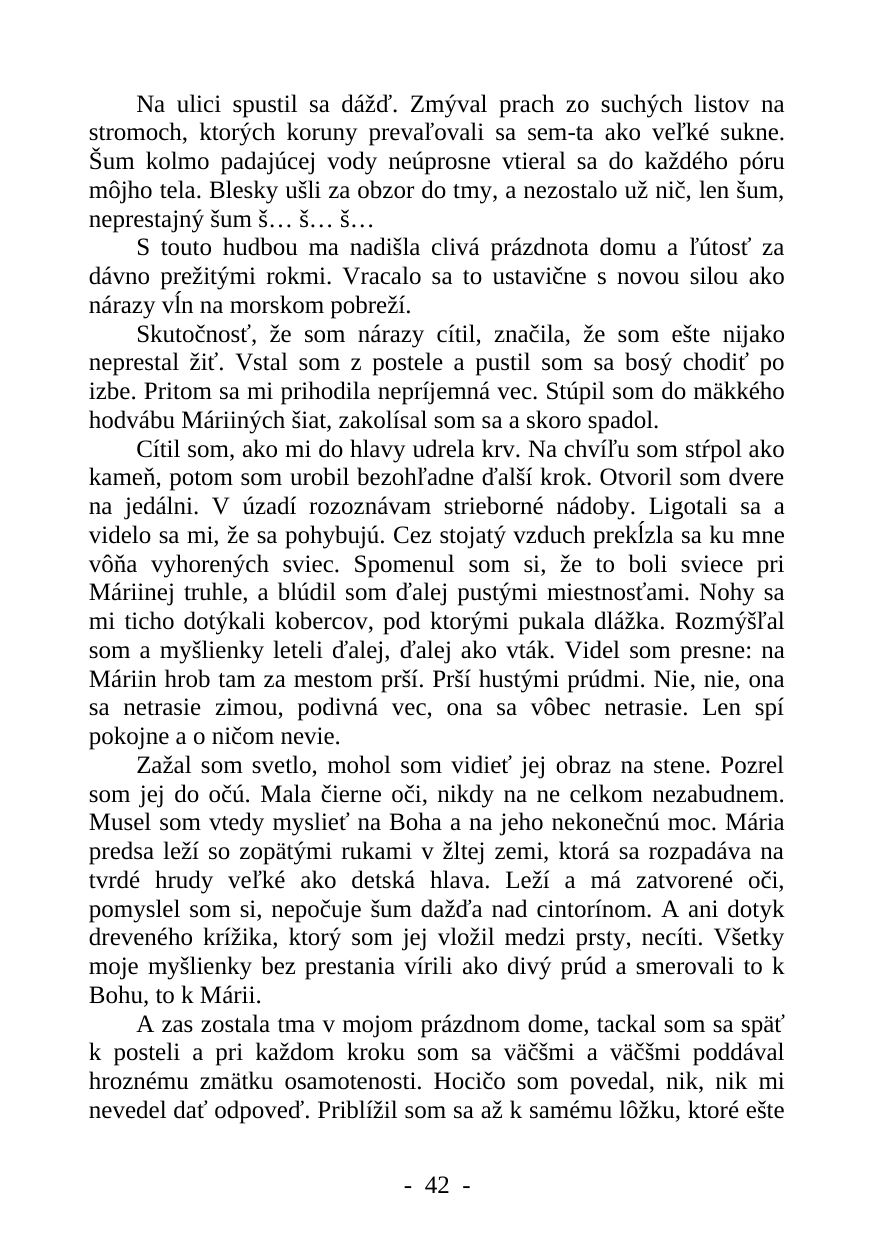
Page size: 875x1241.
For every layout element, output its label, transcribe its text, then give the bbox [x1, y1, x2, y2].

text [89, 1009, 785, 1124]
text Zažal som svetlo, mohol som vidieť jej obraz na stene. Pozrel som jej do očú. Mala čierne oči, nikdy na ne celkom nezabudnem. Musel som vtedy myslieť na Boha a na jeho nekonečnú moc. Mária predsa leží so zopätými rukami v žltej zemi, ktorá sa rozpadáva na tvrdé hrudy veľké ako detská hlava. Leží a má zatvorené oči, pomyslel som si, nepočuje šum dažďa nad cintorínom. A ani dotyk dreveného krížika, ktorý som jej vložil medzi prsty, necíti. Všetky moje myšlienky bez prestania vírili ako divý prúd a smerovali to k Bohu, to k Márii. [89, 750, 785, 1009]
text Na ulici spustil sa dážď. Zmýval prach zo suchých listov na stromoch, ktorých koruny prevaľovali sa sem-ta ako veľké sukne. Šum kolmo padajúcej vody neúprosne vtieral sa do každého póru môjho tela. Blesky ušli za obzor do tmy, a nezostalo už nič, len šum, neprestajný šum š… š… š… [89, 89, 785, 232]
text S touto hudbou ma nadišla clivá prázdnota domu a ľútosť za dávno prežitými rokmi. Vracalo sa to ustavične s novou silou ako nárazy vĺn na morskom pobreží. [89, 232, 785, 319]
text Cítil som, ako mi do hlavy udrela krv. Na chvíľu som stŕpol ako kameň, potom som urobil bezohľadne ďalší krok. Otvoril som dvere na jedálni. V úzadí rozoznávam strieborné nádoby. Ligotali sa a videlo sa mi, že sa pohybujú. Cez stojatý vzduch prekĺzla sa ku mne vôňa vyhorených sviec. Spomenul som si, že to boli sviece pri Máriinej truhle, a blúdil som ďalej pustými miestnosťami. Nohy sa mi ticho dotýkali kobercov, pod ktorými pukala dlážka. Rozmýšľal som a myšlienky leteli ďalej, ďalej ako vták. Videl som presne: na Máriin hrob tam za mestom prší. Prší hustými prúdmi. Nie, nie, ona sa netrasie zimou, podivná vec, ona sa vôbec netrasie. Len spí pokojne a o ničom nevie. [89, 434, 785, 750]
text Skutočnosť, že som nárazy cítil, značila, že som ešte nijako neprestal žiť. Vstal som z postele a pustil som sa bosý chodiť po izbe. Pritom sa mi prihodila nepríjemná vec. Stúpil som do mäkkého hodvábu Máriiných šiat, zakolísal som sa a skoro spadol. [89, 319, 785, 434]
